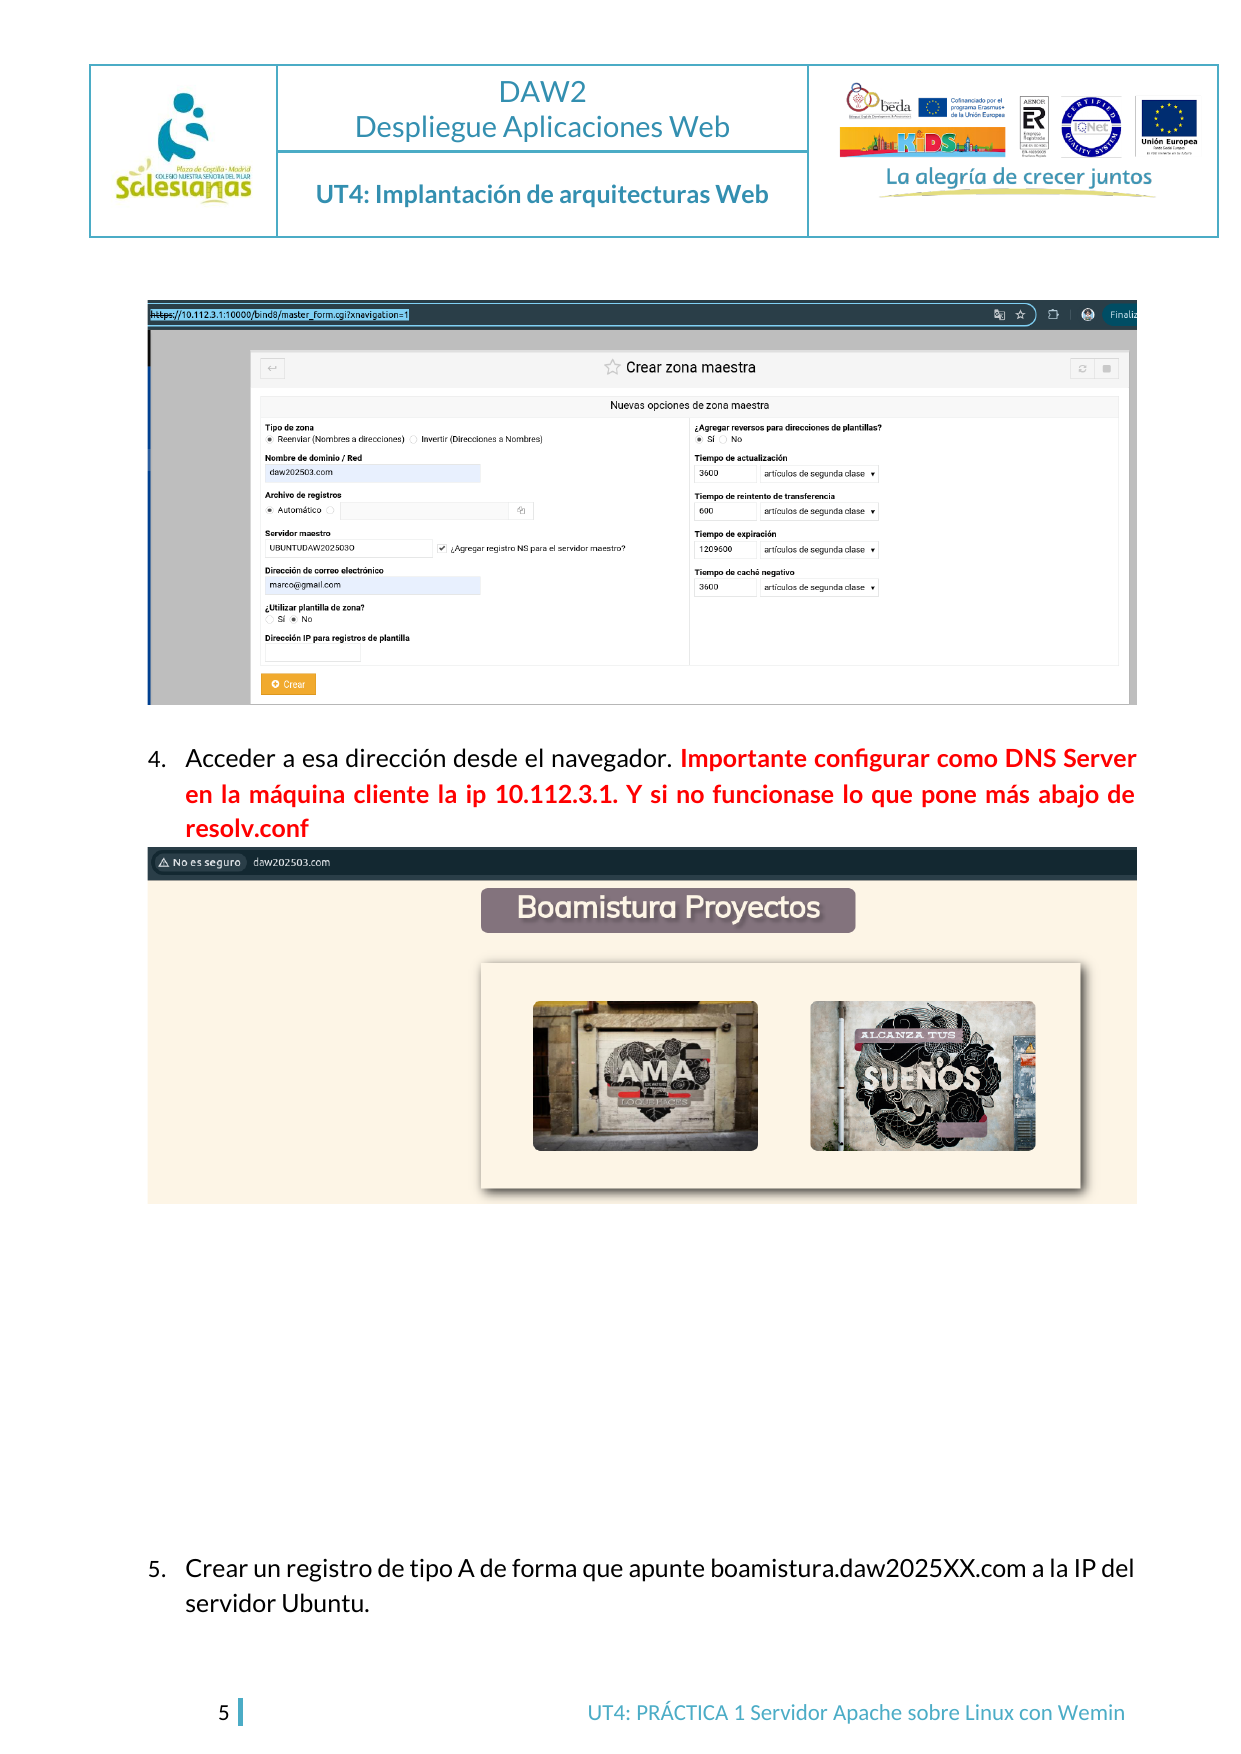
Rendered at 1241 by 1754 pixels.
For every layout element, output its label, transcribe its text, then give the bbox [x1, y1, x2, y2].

picture [147, 300, 1137, 705]
list Crear un registro de tipo A de forma que apunte boamistura.daw2025XX.com a la IP del servidor Ubuntu. [148, 1552, 1137, 1618]
picture [101, 66, 265, 230]
list Acceder a esa dirección desde el navegador. Importante configurar como DNS Server en la máquina cliente la ip 10.112.3.1. Y si no funcionase lo que pone más abajo de resolv.conf [148, 743, 1137, 843]
picture [147, 847, 1137, 1204]
picture [822, 66, 1213, 223]
